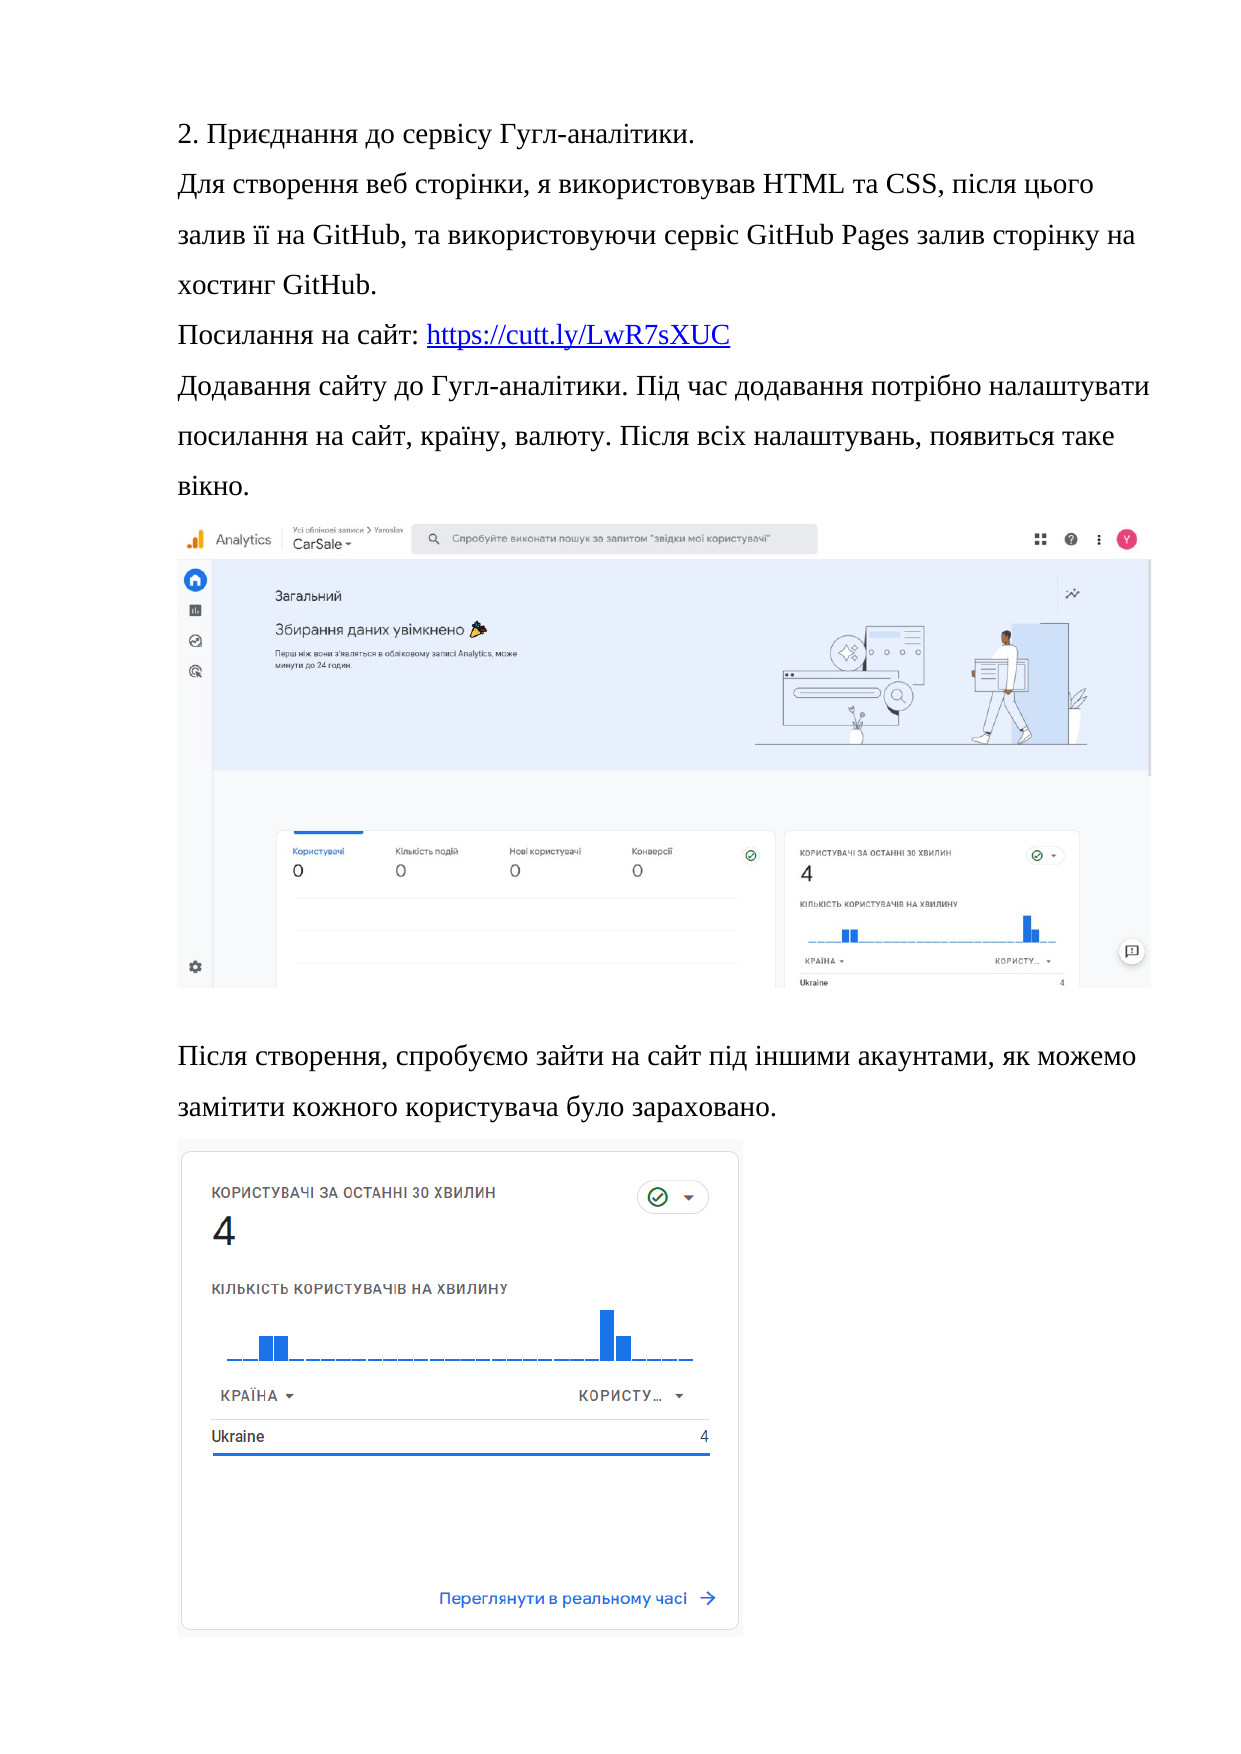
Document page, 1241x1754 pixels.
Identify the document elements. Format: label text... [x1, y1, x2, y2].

picture [177, 523, 1152, 536]
text Після створення, спробуємо зайти на сайт під іншими акаунтами, як можемо замітити кожного користувача було зараховано. [177, 536, 1163, 1122]
text Посилання на сайт: https://cutt.ly/LwR7sXUC [177, 318, 1163, 351]
text Для створення веб сторінки, я використовував HTML та CSS, після цього залив її на GitHub, та використовуючи сервіс GitHub Pages залив сторінку на хостинг GitHub. [177, 167, 1161, 301]
text Додавання сайту до Гугл-аналітики. Під час додавання потрібно налаштувати посилання на сайт, країну, валюту. Після всіх налаштувань, появиться таке вікно. [177, 368, 1163, 502]
picture [177, 1139, 744, 1637]
list Приєднання до сервісу Гугл-аналітики. [177, 116, 1163, 149]
